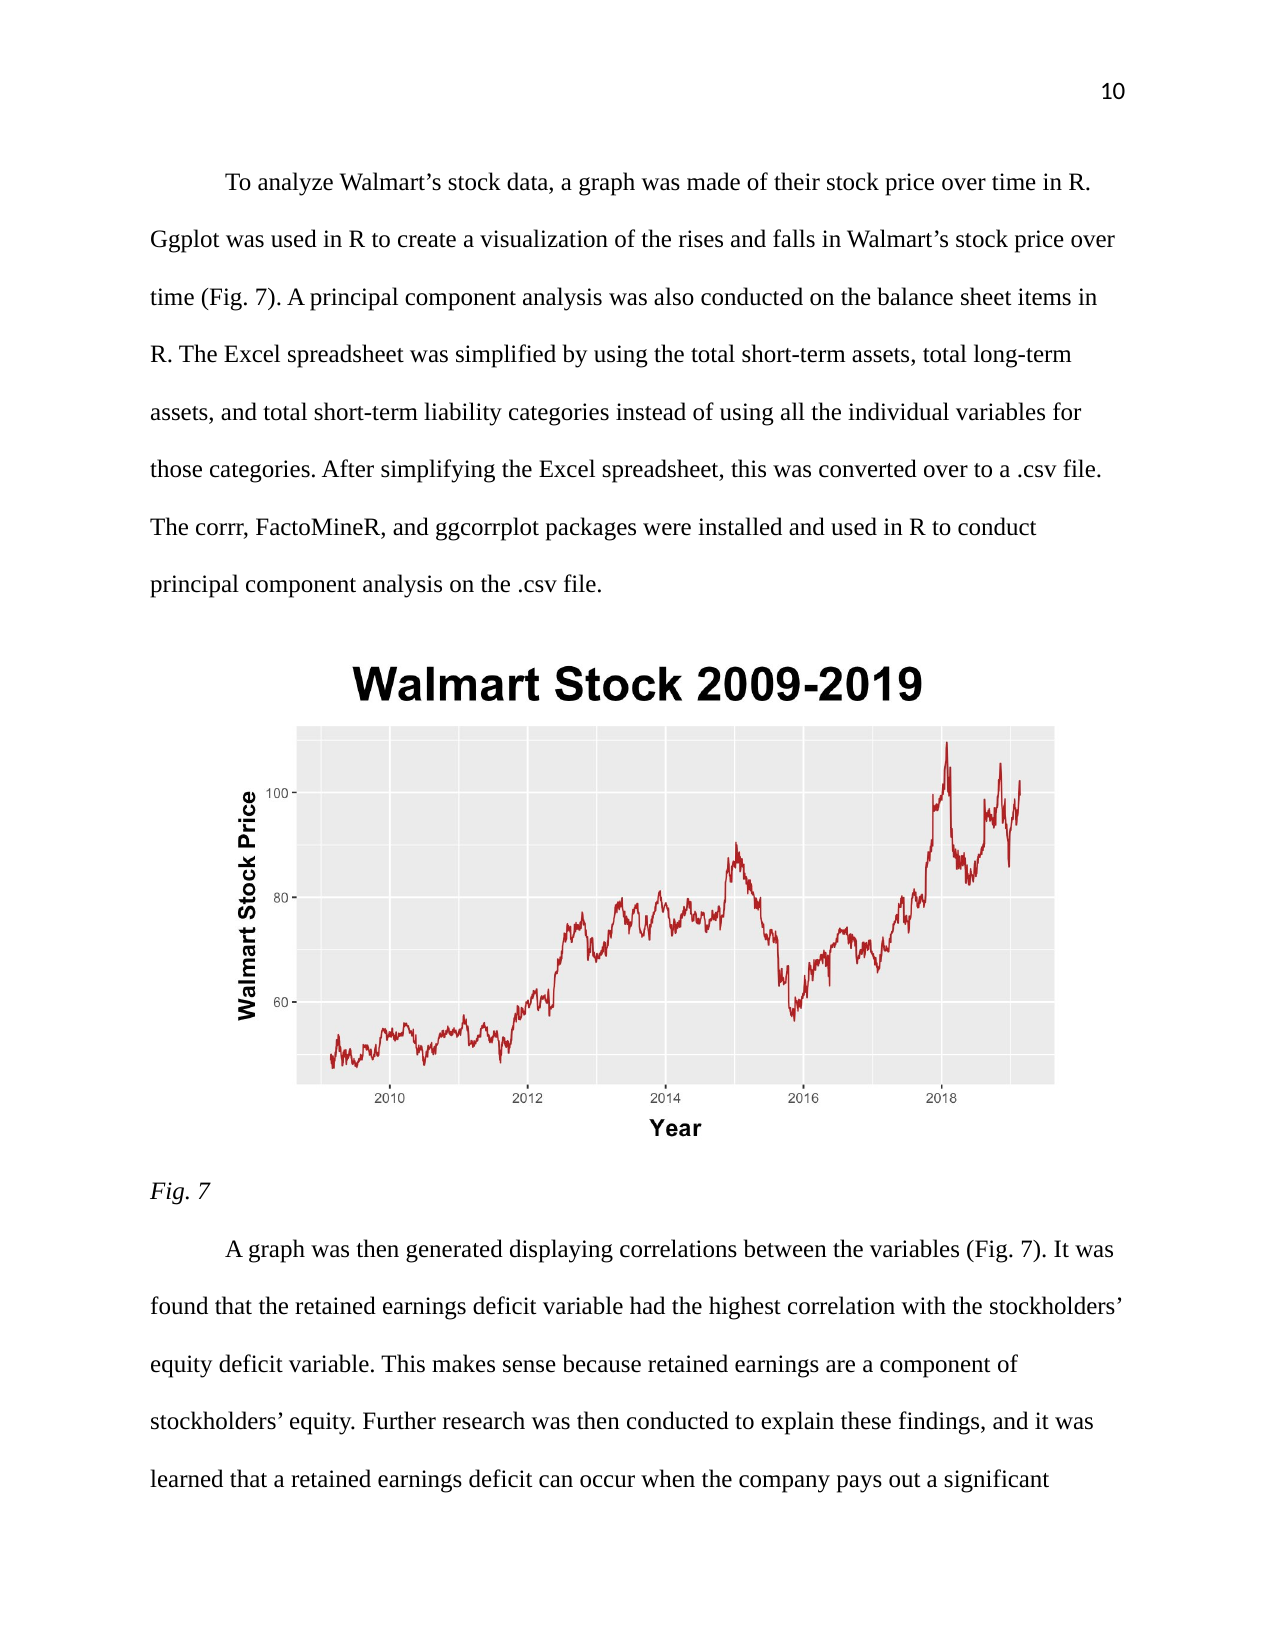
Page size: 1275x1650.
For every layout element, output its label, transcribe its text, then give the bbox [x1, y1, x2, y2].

text To analyze Walmart’s stock data, a graph was made of their stock price over time in R. Ggplot was used in R to create a visualization of the rises and falls in Walmart’s stock price over time (Fig. 7). A principal component analysis was also conducted on the balance sheet items in R. The Excel spreadsheet was simplified by using the total short-term assets, total long-term assets, and total short-term liability categories instead of using all the individual variables for those categories. After simplifying the Excel spreadsheet, this was converted over to a .csv file. The corrr, FactoMineR, and ggcorrplot packages were installed and used in R to conduct principal component analysis on the .csv file. [150, 167, 1125, 598]
picture [230, 626, 1063, 1140]
text Fig. 7 [150, 1176, 1125, 1205]
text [150, 1234, 1125, 1493]
